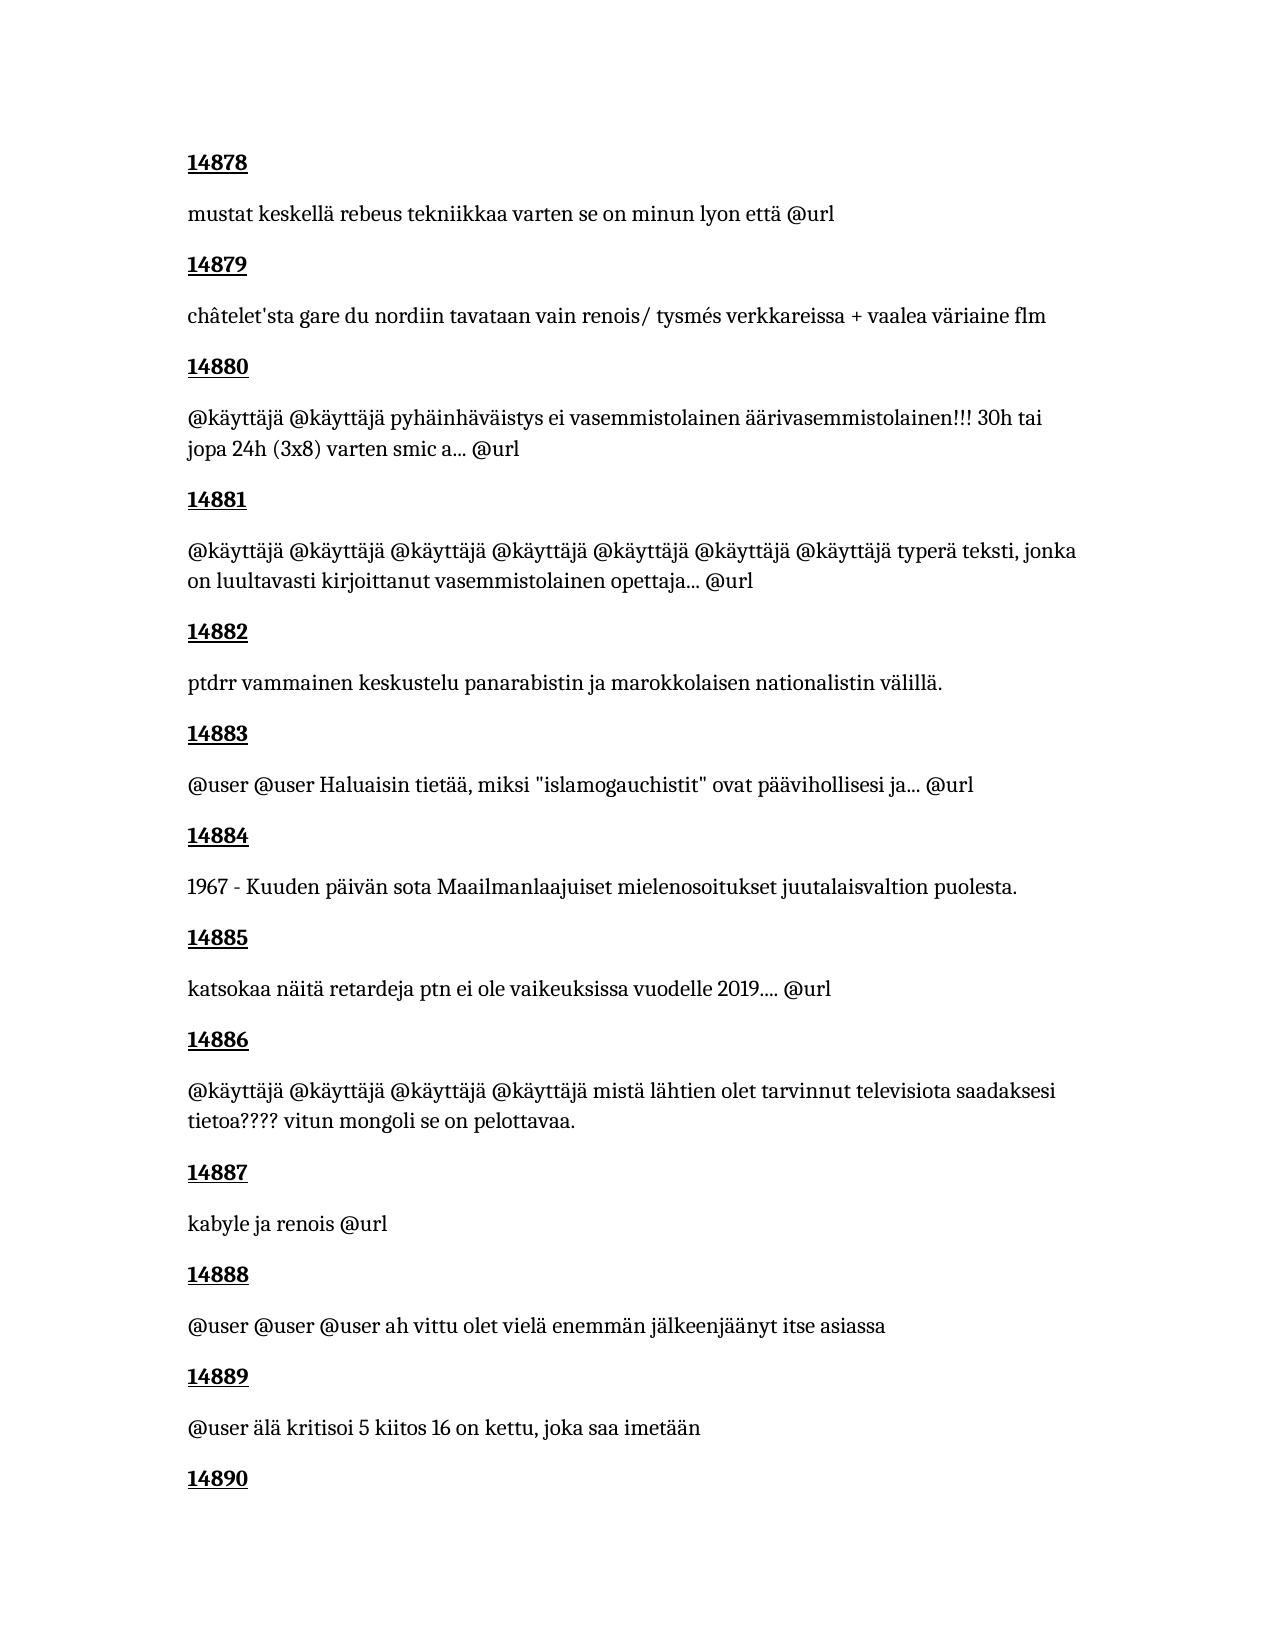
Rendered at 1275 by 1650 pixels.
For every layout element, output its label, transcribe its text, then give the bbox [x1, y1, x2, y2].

text 14886 [187, 1027, 1087, 1053]
text kabyle ja renois @url [187, 1210, 1087, 1237]
text 14882 [187, 619, 1087, 645]
text @käyttäjä @käyttäjä @käyttäjä @käyttäjä mistä lähtien olet tarvinnut televisiota saadaksesi tietoa???? vitun mongoli se on pelottavaa. [187, 1078, 1087, 1135]
text châtelet'sta gare du nordiin tavataan vain renois/ tysmés verkkareissa + vaalea väriaine flm [187, 303, 1087, 329]
text 14887 [187, 1159, 1087, 1186]
text 14885 [187, 925, 1087, 951]
text 14884 [187, 823, 1087, 849]
text 14879 [187, 252, 1087, 278]
text 14890 [187, 1466, 1087, 1492]
text @käyttäjä @käyttäjä @käyttäjä @käyttäjä @käyttäjä @käyttäjä @käyttäjä typerä teksti, jonka on luultavasti kirjoittanut vasemmistolainen opettaja... @url [187, 537, 1087, 594]
text @user @user @user ah vittu olet vielä enemmän jälkeenjäänyt itse asiassa [187, 1312, 1087, 1339]
text ptdrr vammainen keskustelu panarabistin ja marokkolaisen nationalistin välillä. [187, 670, 1087, 696]
text @user @user Haluaisin tietää, miksi "islamogauchistit" ovat päävihollisesi ja... @url [187, 772, 1087, 798]
text 1967 - Kuuden päivän sota Maailmanlaajuiset mielenosoitukset juutalaisvaltion puolesta. [187, 874, 1087, 900]
text @käyttäjä @käyttäjä pyhäinhäväistys ei vasemmistolainen äärivasemmistolainen!!! 30h tai jopa 24h (3x8) varten smic a... @url [187, 405, 1087, 462]
text katsokaa näitä retardeja ptn ei ole vaikeuksissa vuodelle 2019.... @url [187, 976, 1087, 1002]
text 14889 [187, 1363, 1087, 1390]
text 14880 [187, 354, 1087, 381]
text 14888 [187, 1261, 1087, 1288]
text 14881 [187, 486, 1087, 513]
text @user älä kritisoi 5 kiitos 16 on kettu, joka saa imetään [187, 1414, 1087, 1441]
text 14883 [187, 721, 1087, 747]
text mustat keskellä rebeus tekniikkaa varten se on minun lyon että @url [187, 201, 1087, 227]
text 14878 [187, 150, 1087, 176]
